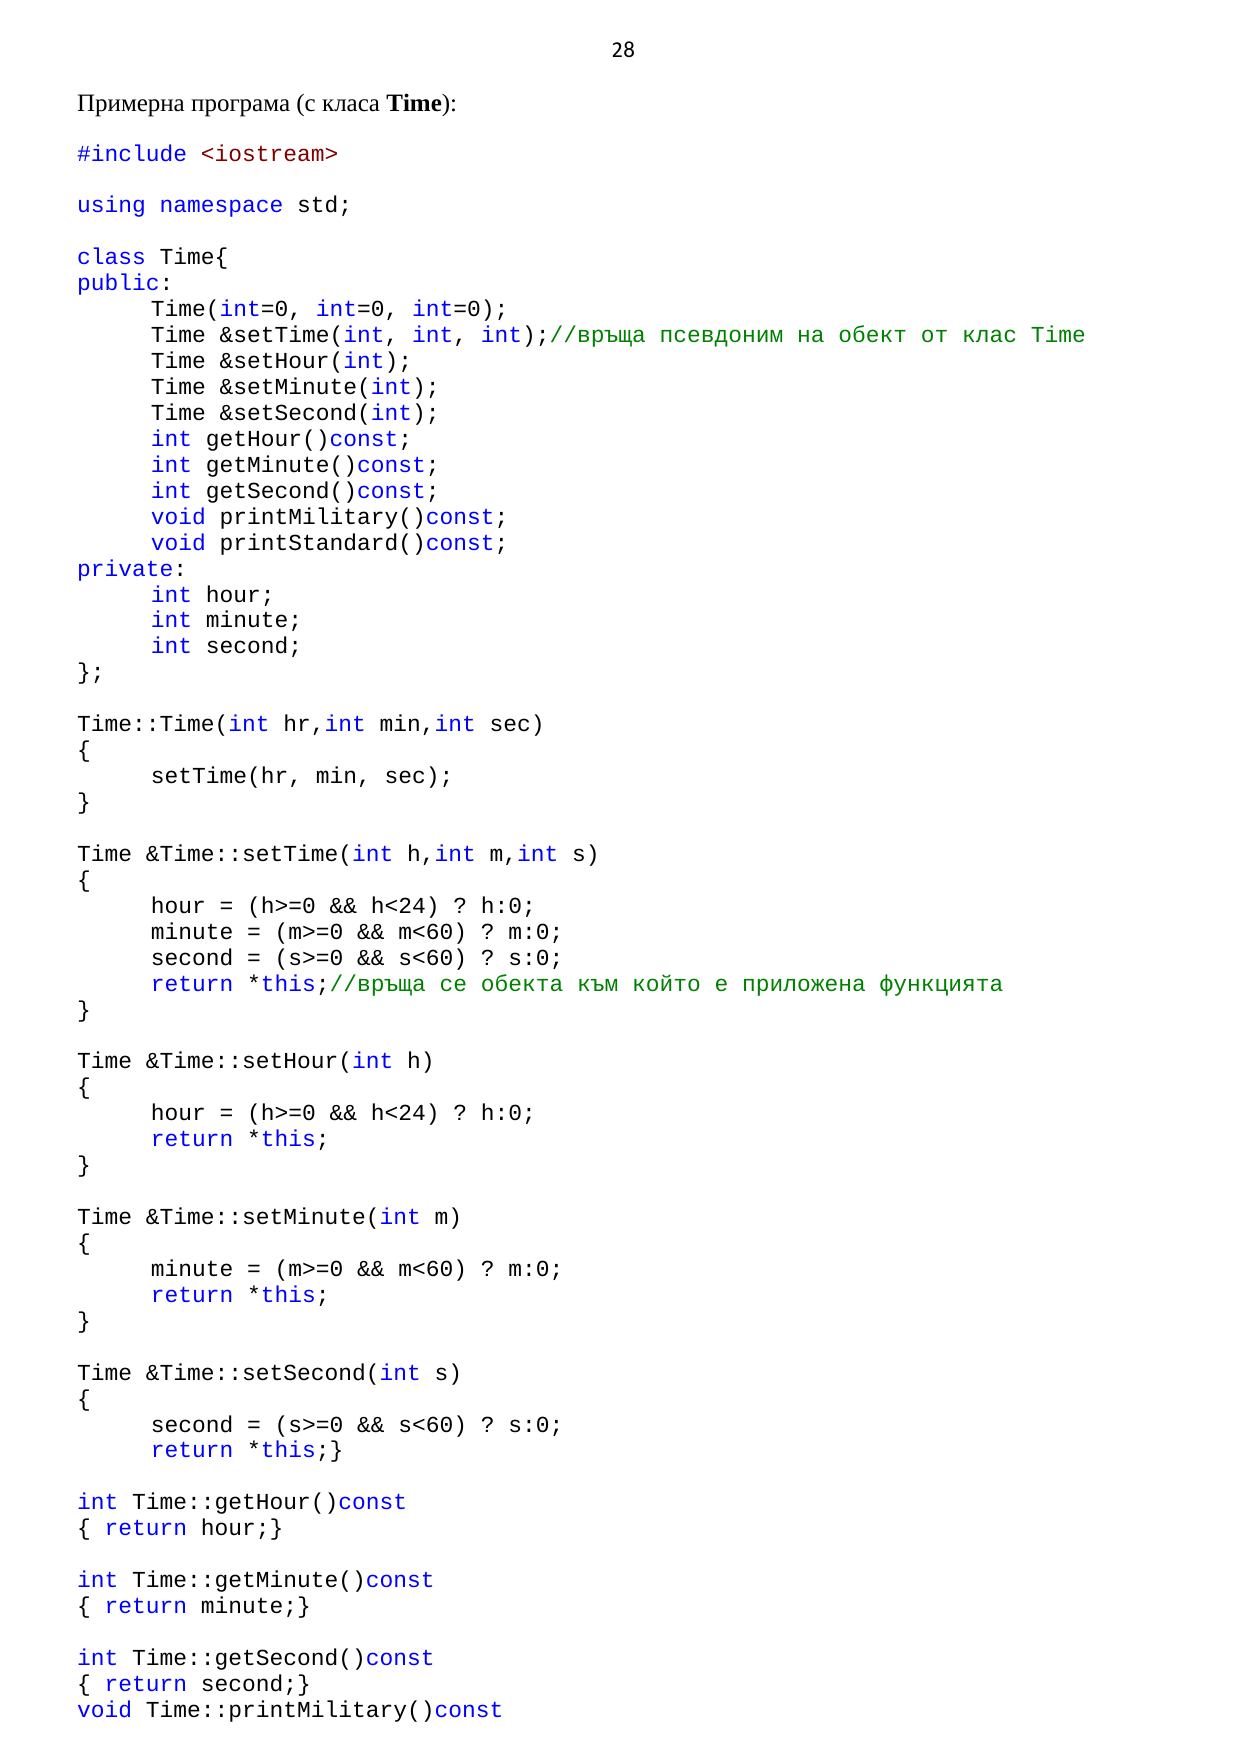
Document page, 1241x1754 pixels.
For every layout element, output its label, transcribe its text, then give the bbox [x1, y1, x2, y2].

text Time &setMinute(int); [77, 375, 1169, 401]
text int minute; [77, 609, 1169, 635]
text { [77, 738, 1169, 764]
text public: [77, 272, 1169, 298]
text return *this;} [77, 1439, 1169, 1465]
text Time &setSecond(int); [77, 401, 1169, 427]
text hour = (h>=0 && h<24) ? h:0; [77, 1102, 1169, 1128]
text int second; [77, 635, 1169, 661]
text { [77, 1387, 1169, 1413]
text int Time::getHour()const [77, 1491, 1169, 1517]
text Time &Time::setHour(int h) [77, 1050, 1169, 1076]
text int hour; [77, 583, 1169, 609]
text using namespace std; [77, 194, 1169, 220]
text void printMilitary()const; [77, 505, 1169, 531]
text int getHour()const; [77, 427, 1169, 453]
text { [77, 1231, 1169, 1257]
text void printStandard()const; [77, 531, 1169, 557]
text { return hour;} [77, 1517, 1169, 1543]
text int Time::getSecond()const [77, 1646, 1169, 1672]
text int getSecond()const; [77, 479, 1169, 505]
text Time &setTime(int, int, int);//връща псевдоним на обект от клас Time [77, 323, 1169, 349]
text Time &setHour(int); [77, 349, 1169, 375]
text Time(int=0, int=0, int=0); [77, 298, 1169, 323]
text }; [77, 661, 1169, 687]
text { return minute;} [77, 1594, 1169, 1620]
text int Time::getMinute()const [77, 1568, 1169, 1594]
text return *this;//връща се обекта към който е приложена функцията [77, 972, 1169, 998]
text return *this; [77, 1128, 1169, 1153]
text class Time{ [77, 246, 1169, 272]
text second = (s>=0 && s<60) ? s:0; [77, 1413, 1169, 1439]
text setTime(hr, min, sec); [77, 764, 1169, 790]
text } [77, 1153, 1169, 1179]
text #include <iostream> [77, 142, 1169, 168]
text } [77, 790, 1169, 816]
text second = (s>=0 && s<60) ? s:0; [77, 946, 1169, 972]
text { [77, 868, 1169, 894]
text return *this; [77, 1283, 1169, 1309]
text int getMinute()const; [77, 453, 1169, 479]
text } [77, 998, 1169, 1024]
text minute = (m>=0 && m<60) ? m:0; [77, 1257, 1169, 1283]
text { [77, 1076, 1169, 1102]
text { return second;} [77, 1672, 1169, 1698]
text Time &Time::setMinute(int m) [77, 1205, 1169, 1231]
text Примерна програма (с класа Time): [77, 88, 1169, 117]
text minute = (m>=0 && m<60) ? m:0; [77, 920, 1169, 946]
text void Time::printMilitary()const [77, 1698, 1169, 1724]
text hour = (h>=0 && h<24) ? h:0; [77, 894, 1169, 920]
text } [77, 1309, 1169, 1335]
text Time &Time::setTime(int h,int m,int s) [77, 842, 1169, 868]
text private: [77, 557, 1169, 583]
text Time &Time::setSecond(int s) [77, 1361, 1169, 1387]
text Time::Time(int hr,int min,int sec) [77, 713, 1169, 738]
